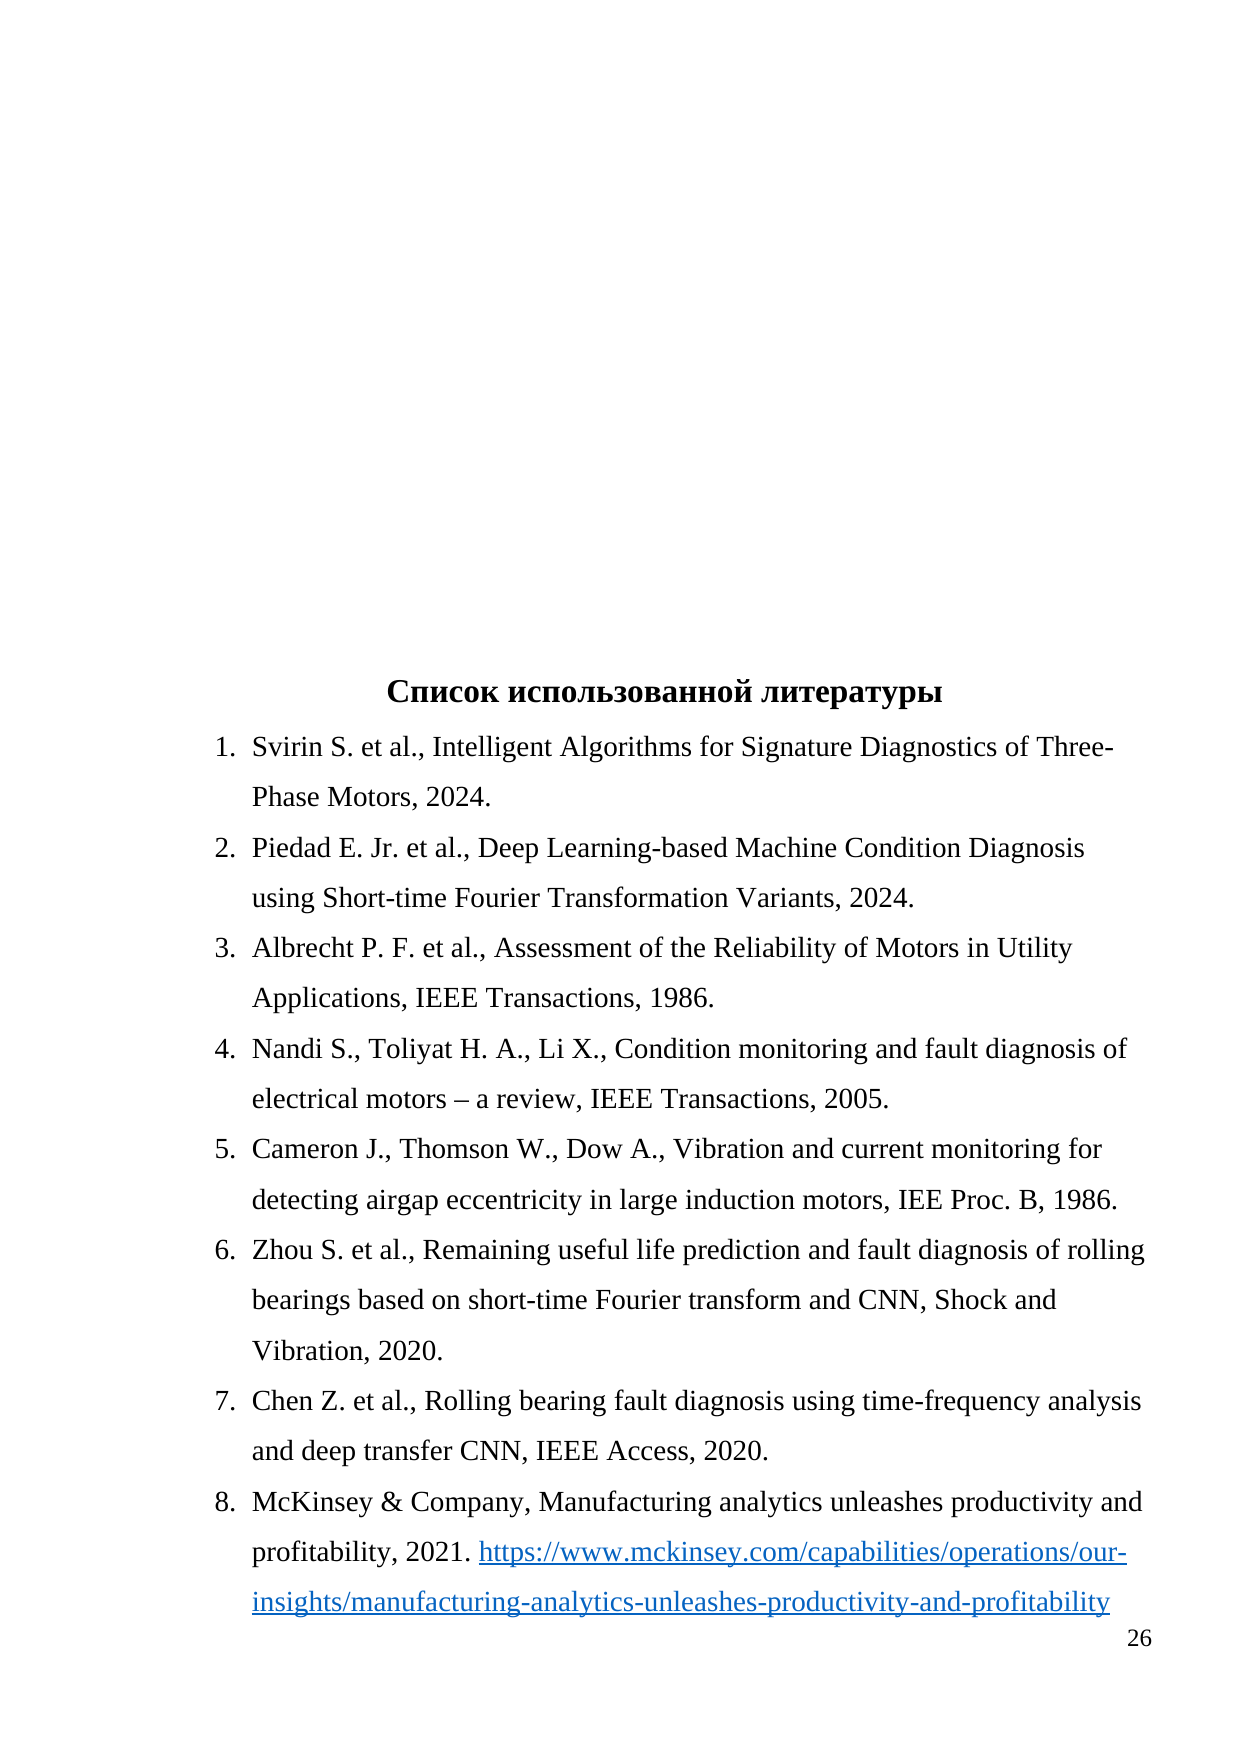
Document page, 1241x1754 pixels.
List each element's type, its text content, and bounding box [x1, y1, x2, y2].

text Список использованной литературы [177, 672, 1152, 710]
list Chen Z. et al., Rolling bearing fault diagnosis using time-frequency analysis and deep transfer CNN, IEEE Access, 2020. [214, 1383, 1152, 1467]
list Nandi S., Toliyat H. A., Li X., Condition monitoring and fault diagnosis of electrical motors – a review, IEEE Transactions, 2005. [214, 1031, 1152, 1115]
list Svirin S. et al., Intelligent Algorithms for Signature Diagnostics of Three-Phase Motors, 2024. [214, 729, 1152, 813]
list Albrecht P. F. et al., Assessment of the Reliability of Motors in Utility Applications, IEEE Transactions, 1986. [214, 930, 1152, 1014]
list Cameron J., Thomson W., Dow A., Vibration and current monitoring for detecting airgap eccentricity in large induction motors, IEE Proc. B, 1986. [214, 1132, 1152, 1215]
list Piedad E. Jr. et al., Deep Learning-based Machine Condition Diagnosis using Short-time Fourier Transformation Variants, 2024. [214, 830, 1152, 913]
list McKinsey & Company, Manufacturing analytics unleashes productivity and profitability, 2021. https://www.mckinsey.com/capabilities/operations/our-insights/manufacturing-analytics-unleashes-productivity-and-profitability [214, 1484, 1152, 1618]
list Zhou S. et al., Remaining useful life prediction and fault diagnosis of rolling bearings based on short-time Fourier transform and CNN, Shock and Vibration, 2020. [214, 1232, 1152, 1366]
